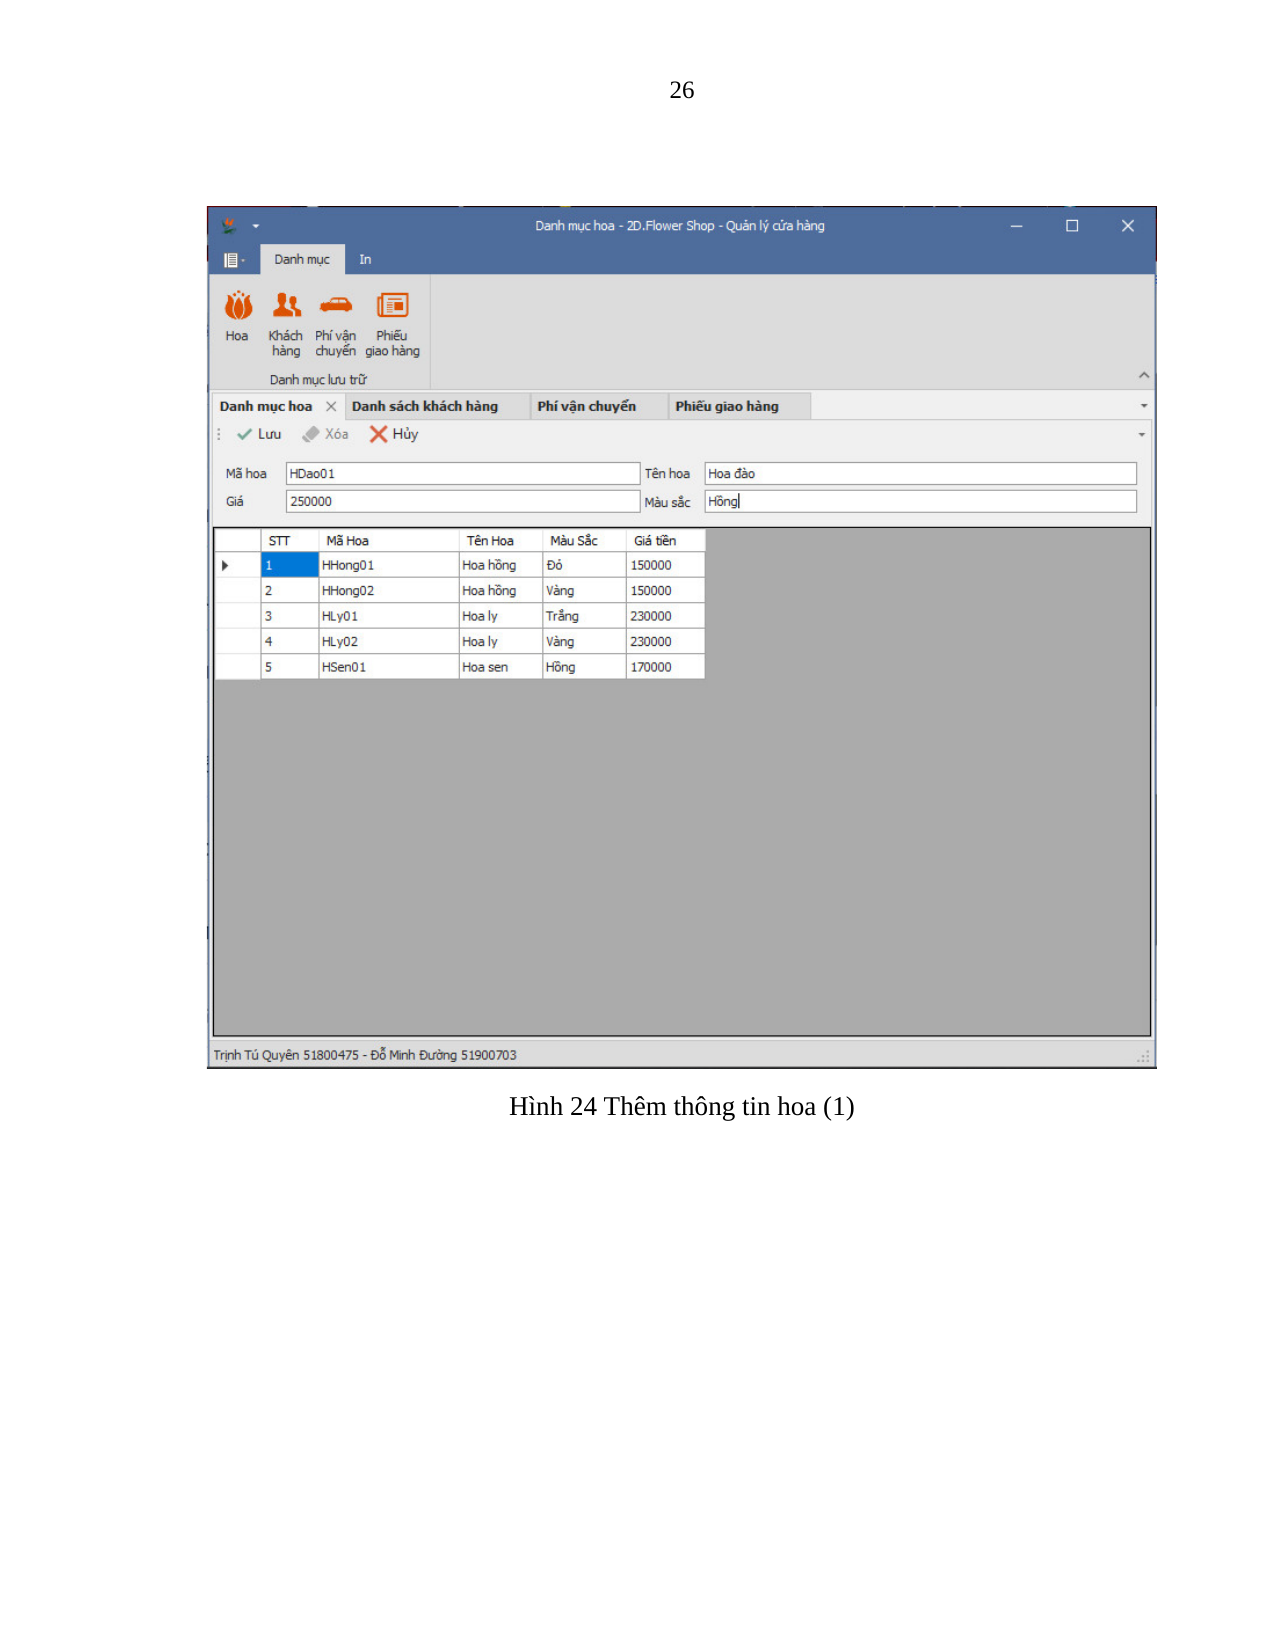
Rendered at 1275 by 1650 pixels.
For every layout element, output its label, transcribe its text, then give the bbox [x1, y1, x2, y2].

picture [206, 206, 1157, 1069]
